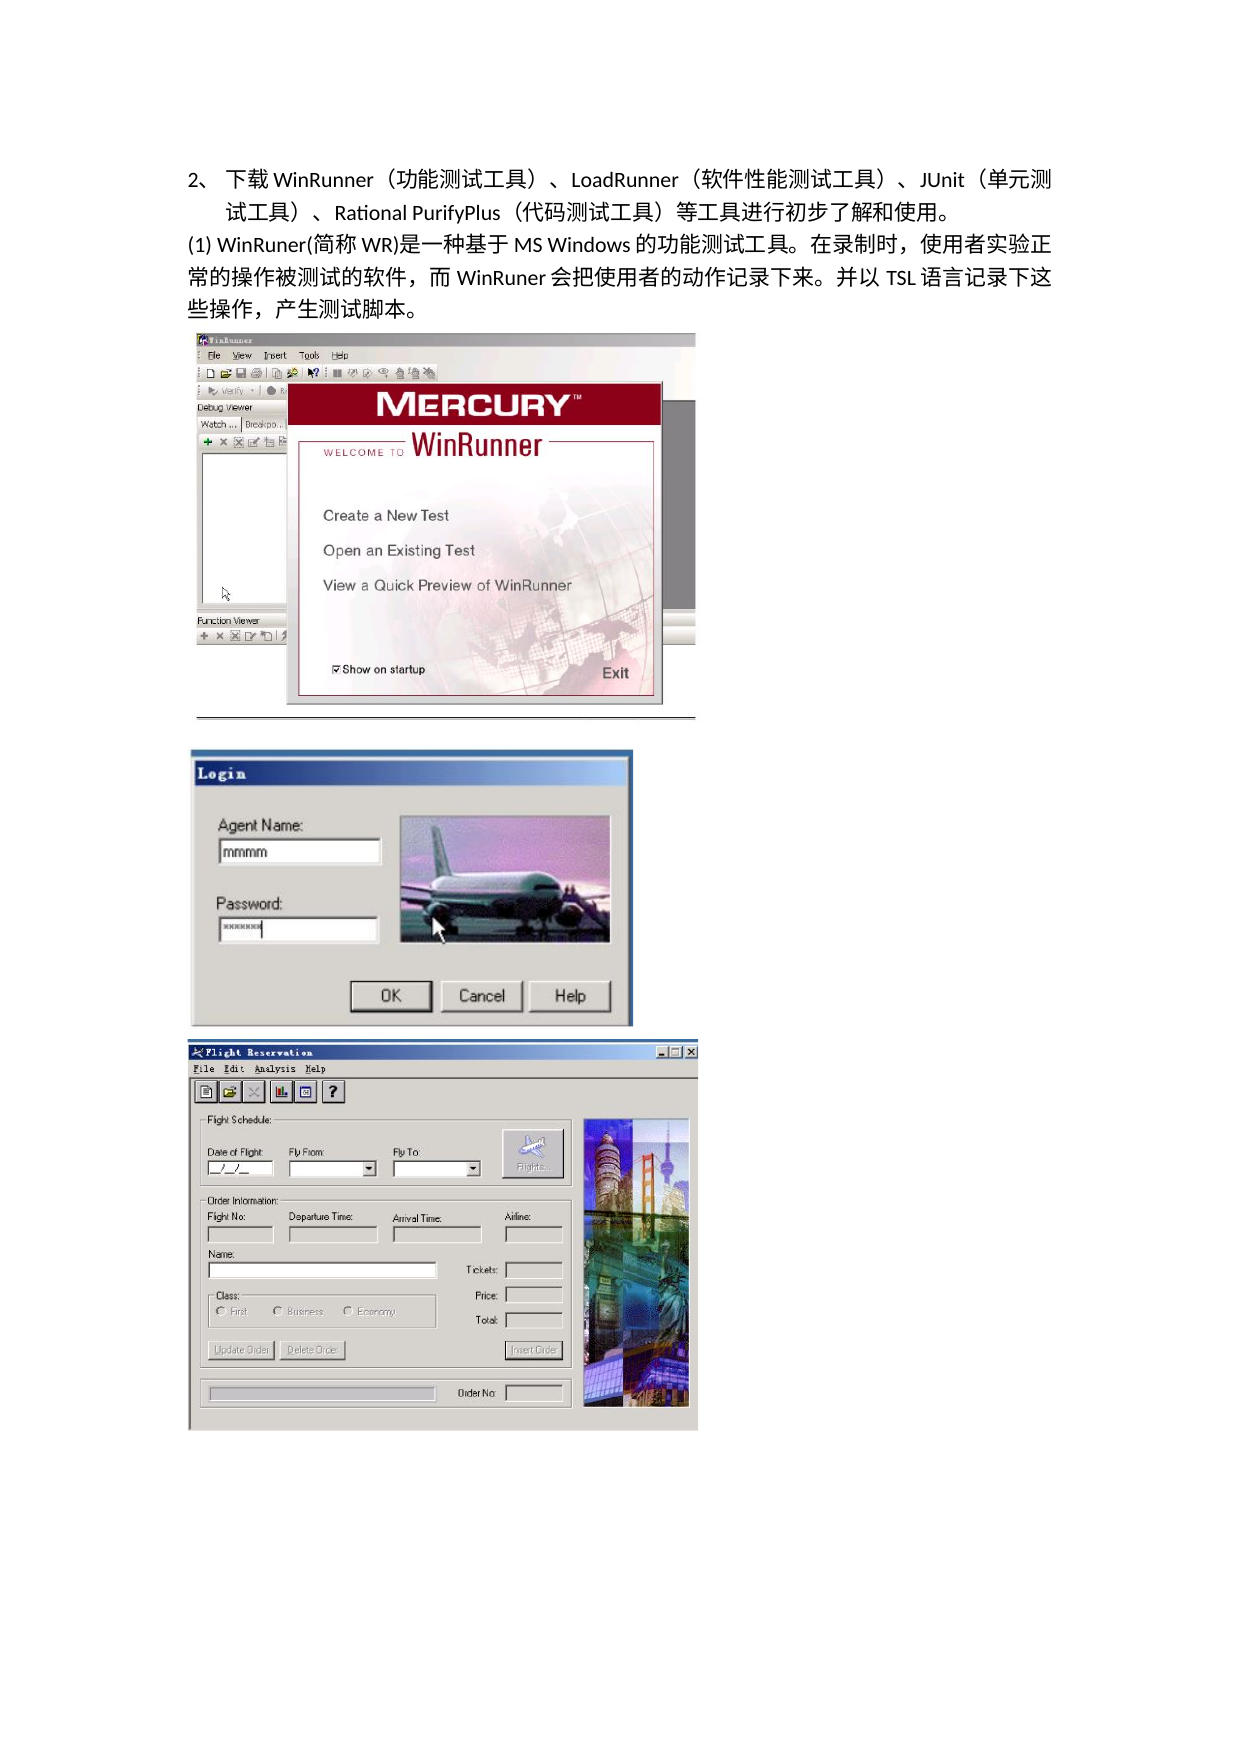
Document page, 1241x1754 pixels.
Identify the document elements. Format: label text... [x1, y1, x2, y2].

picture [187, 324, 708, 725]
list 下载WinRunner（功能测试工具）、LoadRunner（软件性能测试工具）、JUnit（单元测试工具）、Rational PurifyPlus（代码测试工具）等工具进行初步了解和使用。 [187, 162, 1053, 227]
text (1) WinRuner(简称WR)是一种基于MS Windows的功能测试工具。在录制时，使用者实验正常的操作被测试的软件，而WinRuner会把使用者的动作记录下来。并以TSL语言记录下这些操作，产生测试脚本。 [187, 227, 1053, 324]
picture [187, 1039, 699, 1431]
picture [187, 747, 634, 1029]
